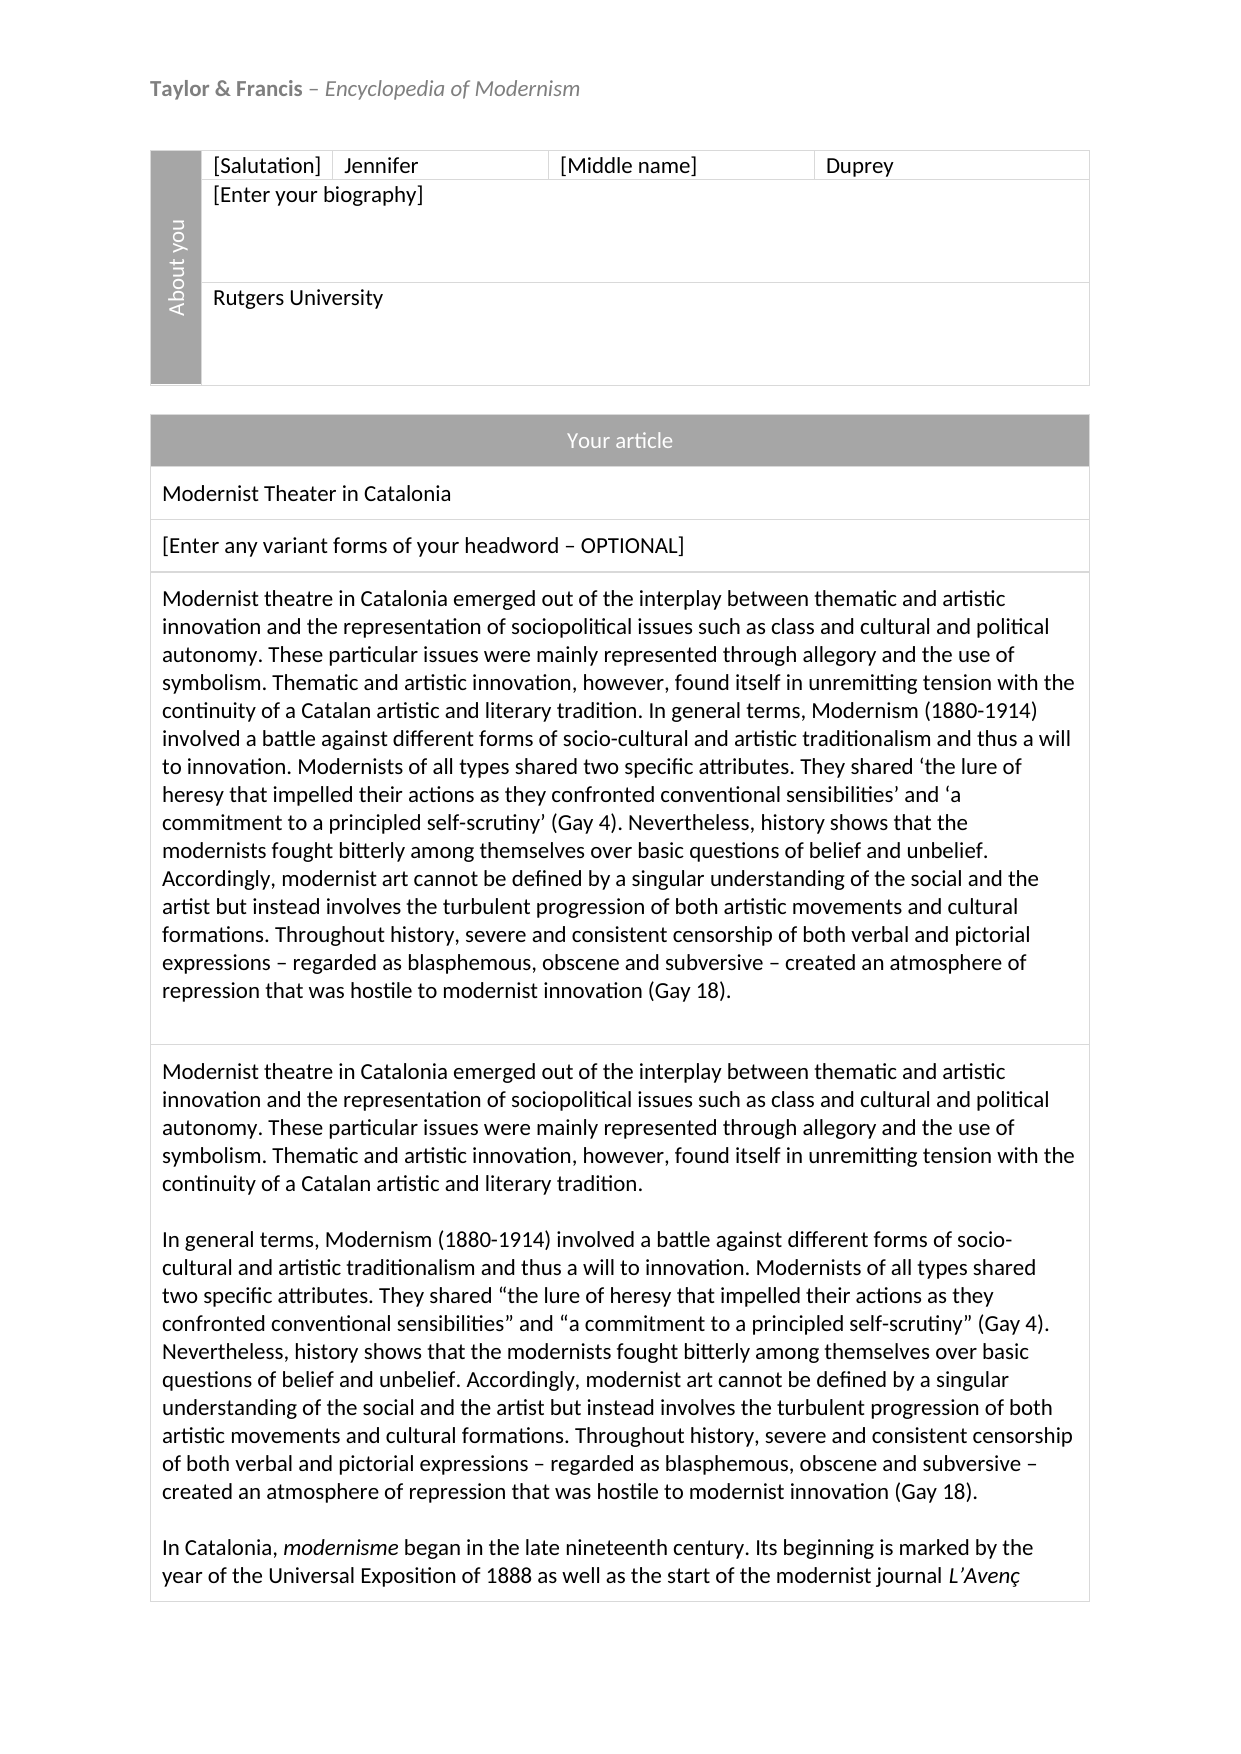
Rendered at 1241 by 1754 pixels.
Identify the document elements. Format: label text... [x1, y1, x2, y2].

table_header Your article [151, 415, 1089, 466]
table_header About you [151, 151, 201, 384]
